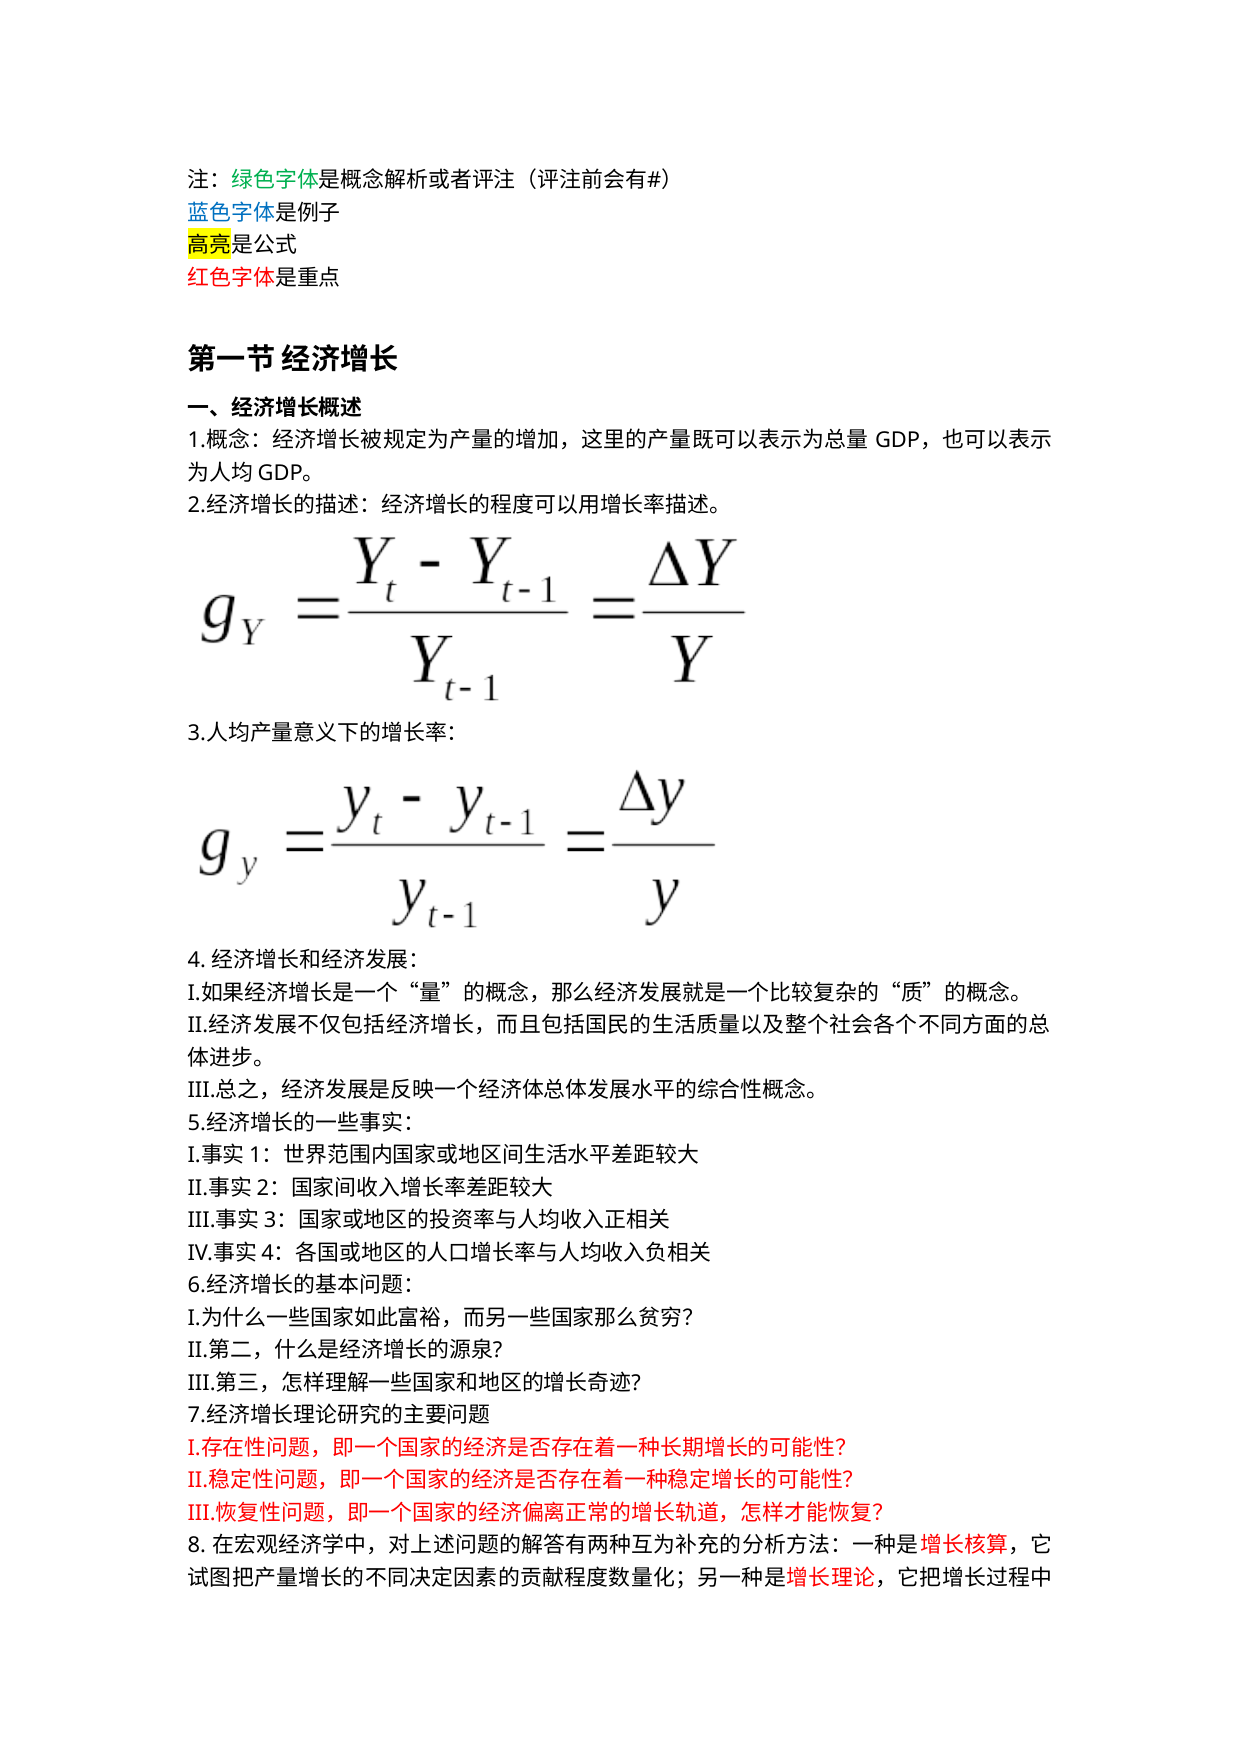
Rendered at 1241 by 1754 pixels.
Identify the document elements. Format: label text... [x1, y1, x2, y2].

text 蓝色字体是例子 [187, 194, 1053, 227]
text 4. 经济增长和经济发展： [187, 942, 1053, 974]
text 注：绿色字体是概念解析或者评注（评注前会有#） [187, 162, 1053, 194]
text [187, 1527, 1053, 1592]
text 1.概念：经济增长被规定为产量的增加，这里的产量既可以表示为总量GDP，也可以表示为人均GDP。 2.经济增长的描述：经济增长的程度可以用增长率描述。 [187, 422, 1053, 519]
text III.总之，经济发展是反映一个经济体总体发展水平的综合性概念。 [187, 1072, 1053, 1104]
text III.恢复性问题，即一个国家的经济偏离正常的增长轨道，怎样才能恢复？ [187, 1494, 1053, 1527]
text III.第三，怎样理解一些国家和地区的增长奇迹? [187, 1364, 1053, 1397]
text 7.经济增长理论研究的主要问题 [187, 1397, 1053, 1429]
text II.稳定性问题，即一个国家的经济是否存在着一种稳定增长的可能性？ [187, 1462, 1053, 1494]
text 6.经济增长的基本问题： [187, 1267, 1053, 1299]
text I.事实1：世界范围内国家或地区间生活水平差距较大 [187, 1137, 1053, 1169]
text IV.事实4：各国或地区的人口增长率与人均收入负相关 [187, 1234, 1053, 1267]
text 5.经济增长的一些事实： [187, 1104, 1053, 1137]
text 第一节 经济增长 [187, 324, 1053, 389]
text I.为什么一些国家如此富裕，而另一些国家那么贫穷？ [187, 1299, 1053, 1332]
text 红色字体是重点 [187, 259, 1053, 292]
text III.事实3：国家或地区的投资率与人均收入正相关 [187, 1202, 1053, 1234]
text 3.人均产量意义下的增长率： [187, 714, 1053, 747]
text II.第二，什么是经济增长的源泉? [187, 1332, 1053, 1364]
text 高亮是公式 [187, 227, 1053, 259]
text II.事实2：国家间收入增长率差距较大 [187, 1169, 1053, 1202]
text I.如果经济增长是一个“量”的概念，那么经济发展就是一个比较复杂的“质”的概念。 [187, 974, 1053, 1007]
text I.存在性问题，即一个国家的经济是否存在着一种长期增长的可能性？ [187, 1429, 1053, 1462]
text 一、经济增长概述 [187, 389, 1053, 422]
text II.经济发展不仅包括经济增长，而且包括国民的生活质量以及整个社会各个不同方面的总体进步。 [187, 1007, 1053, 1072]
